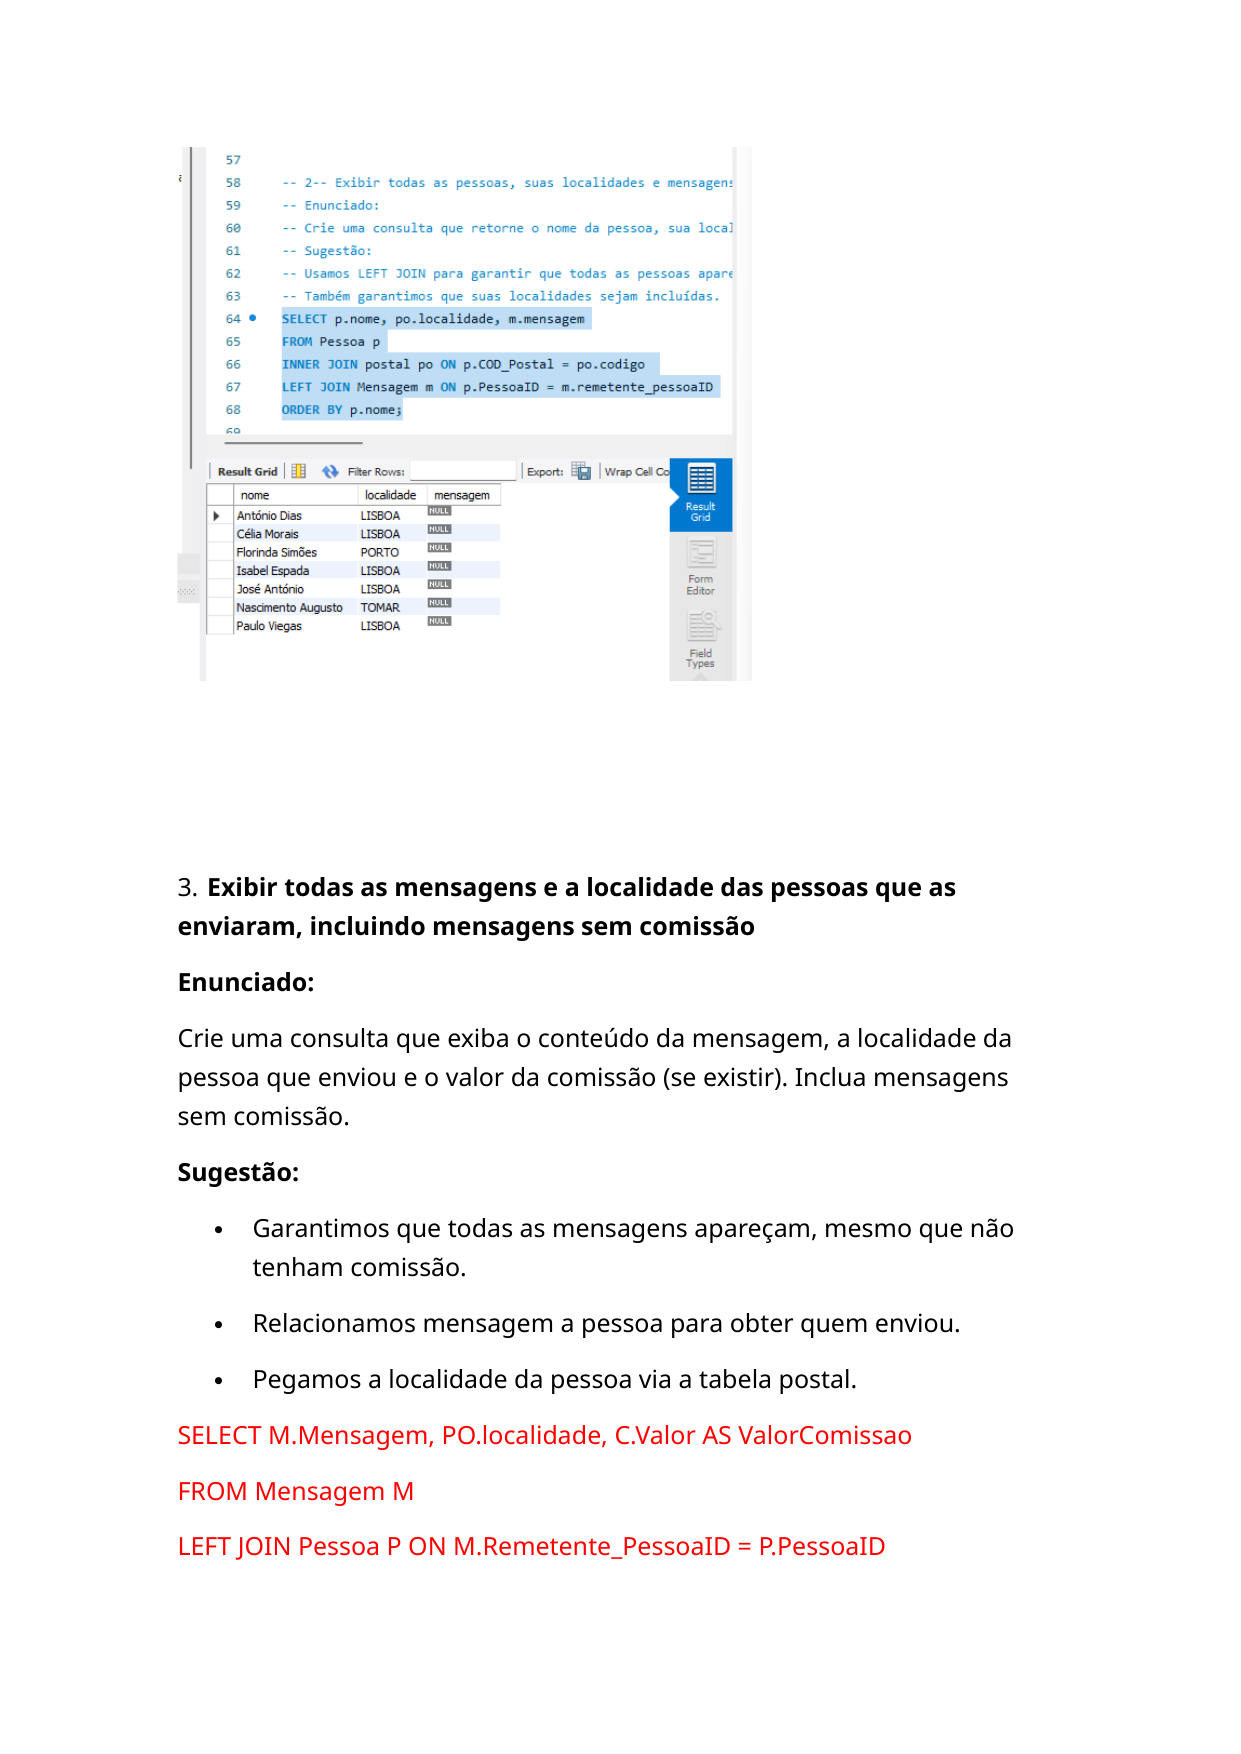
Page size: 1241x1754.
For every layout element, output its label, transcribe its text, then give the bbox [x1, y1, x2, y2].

text SELECT M.Mensagem, PO.localidade, C.Valor AS ValorComissao [177, 1417, 1063, 1451]
text Sugestão: [177, 1155, 1063, 1189]
text FROM Mensagem M [177, 1473, 1063, 1507]
list Pegamos a localidade da pessoa via a tabela postal. [215, 1361, 1063, 1396]
text LEFT JOIN Pessoa P ON M.Remetente_PessoaID = P.PessoaID [177, 1529, 1063, 1563]
list Garantimos que todas as mensagens apareçam, mesmo que não tenham comissão. [215, 1211, 1063, 1284]
text Enunciado: [177, 965, 1063, 999]
list Exibir todas as mensagens e a localidade das pessoas que as enviaram, incluindo mensagens sem comissão [177, 870, 1063, 943]
picture [177, 147, 753, 681]
text Crie uma consulta que exiba o conteúdo da mensagem, a localidade da pessoa que enviou e o valor da comissão (se existir). Inclua mensagens sem comissão. [177, 1021, 1063, 1133]
list Relacionamos mensagem a pessoa para obter quem enviou. [215, 1306, 1063, 1340]
